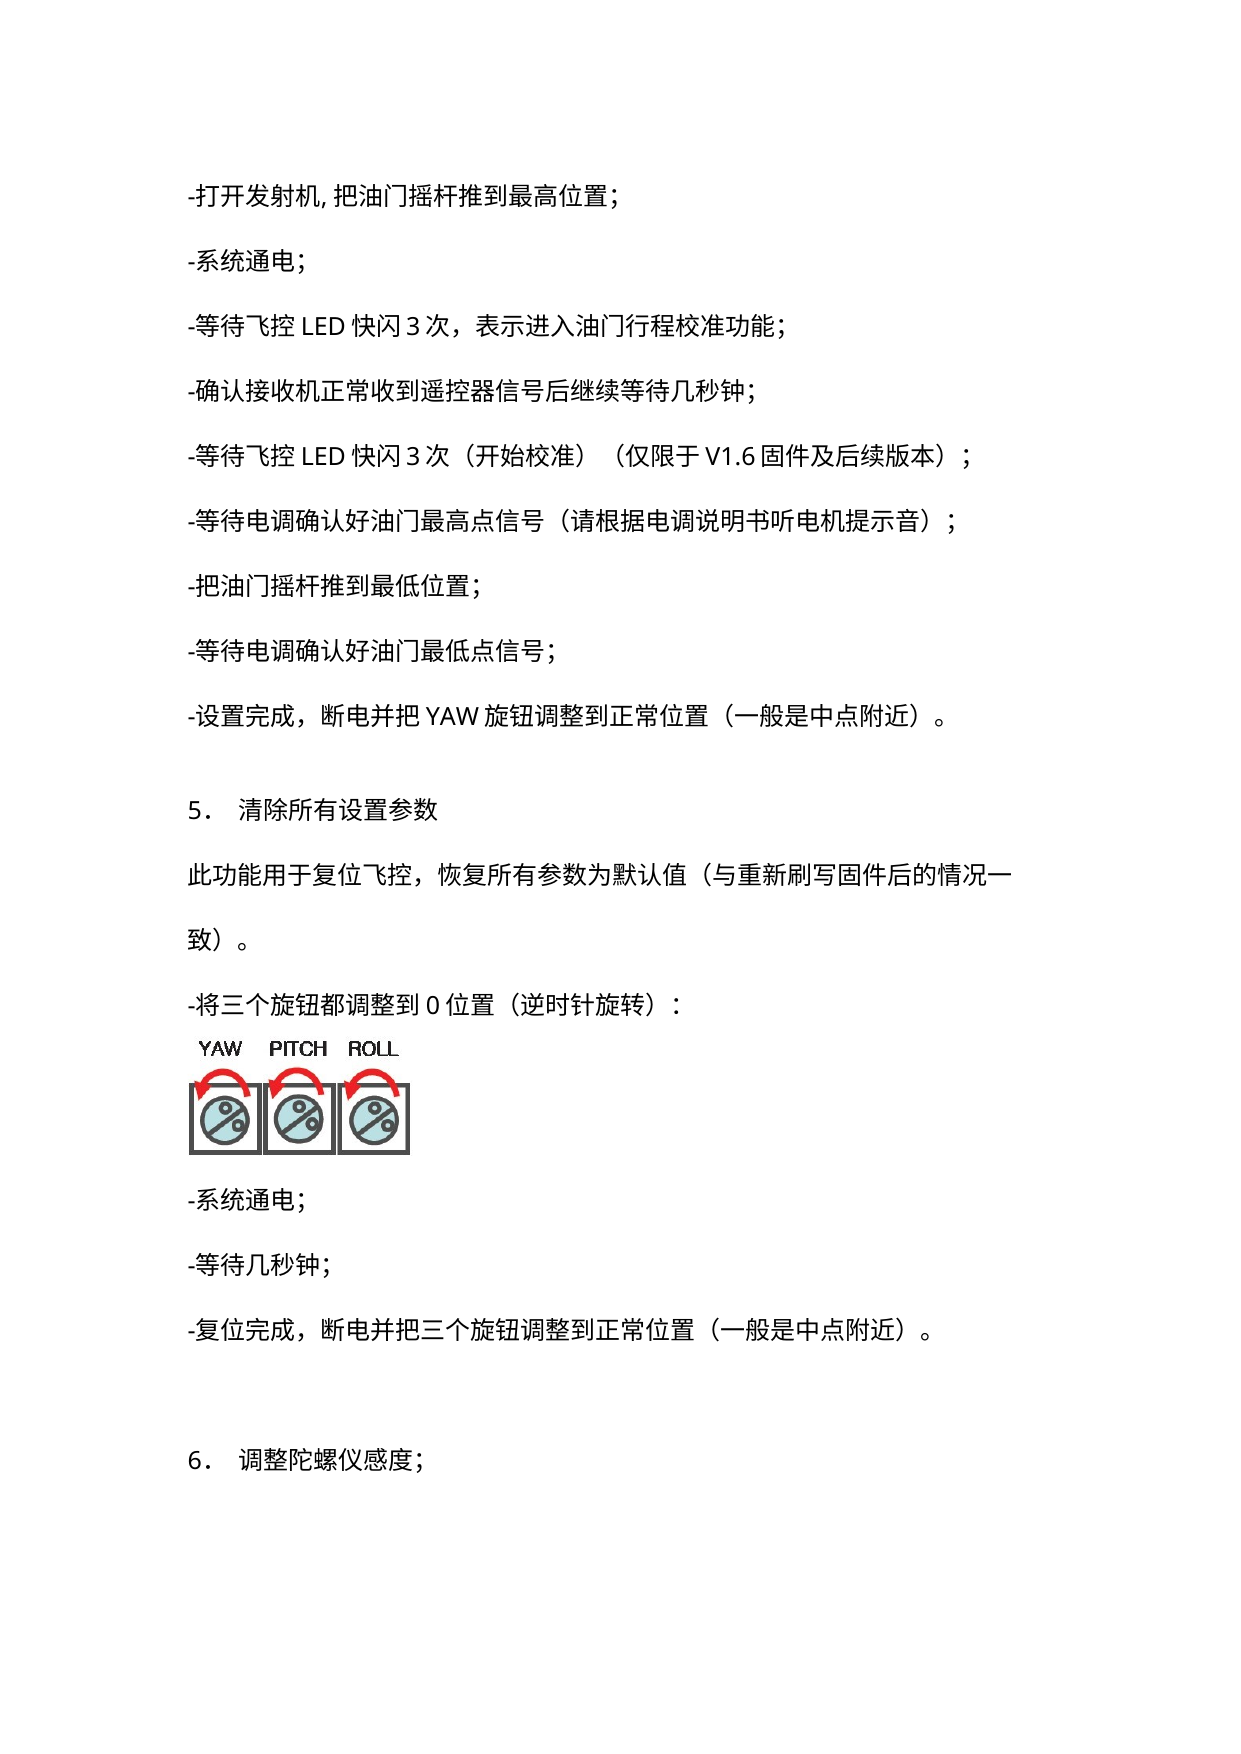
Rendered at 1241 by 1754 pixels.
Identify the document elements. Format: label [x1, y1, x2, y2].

picture [187, 1036, 413, 1157]
text [187, 162, 1053, 747]
text [187, 776, 1053, 1491]
